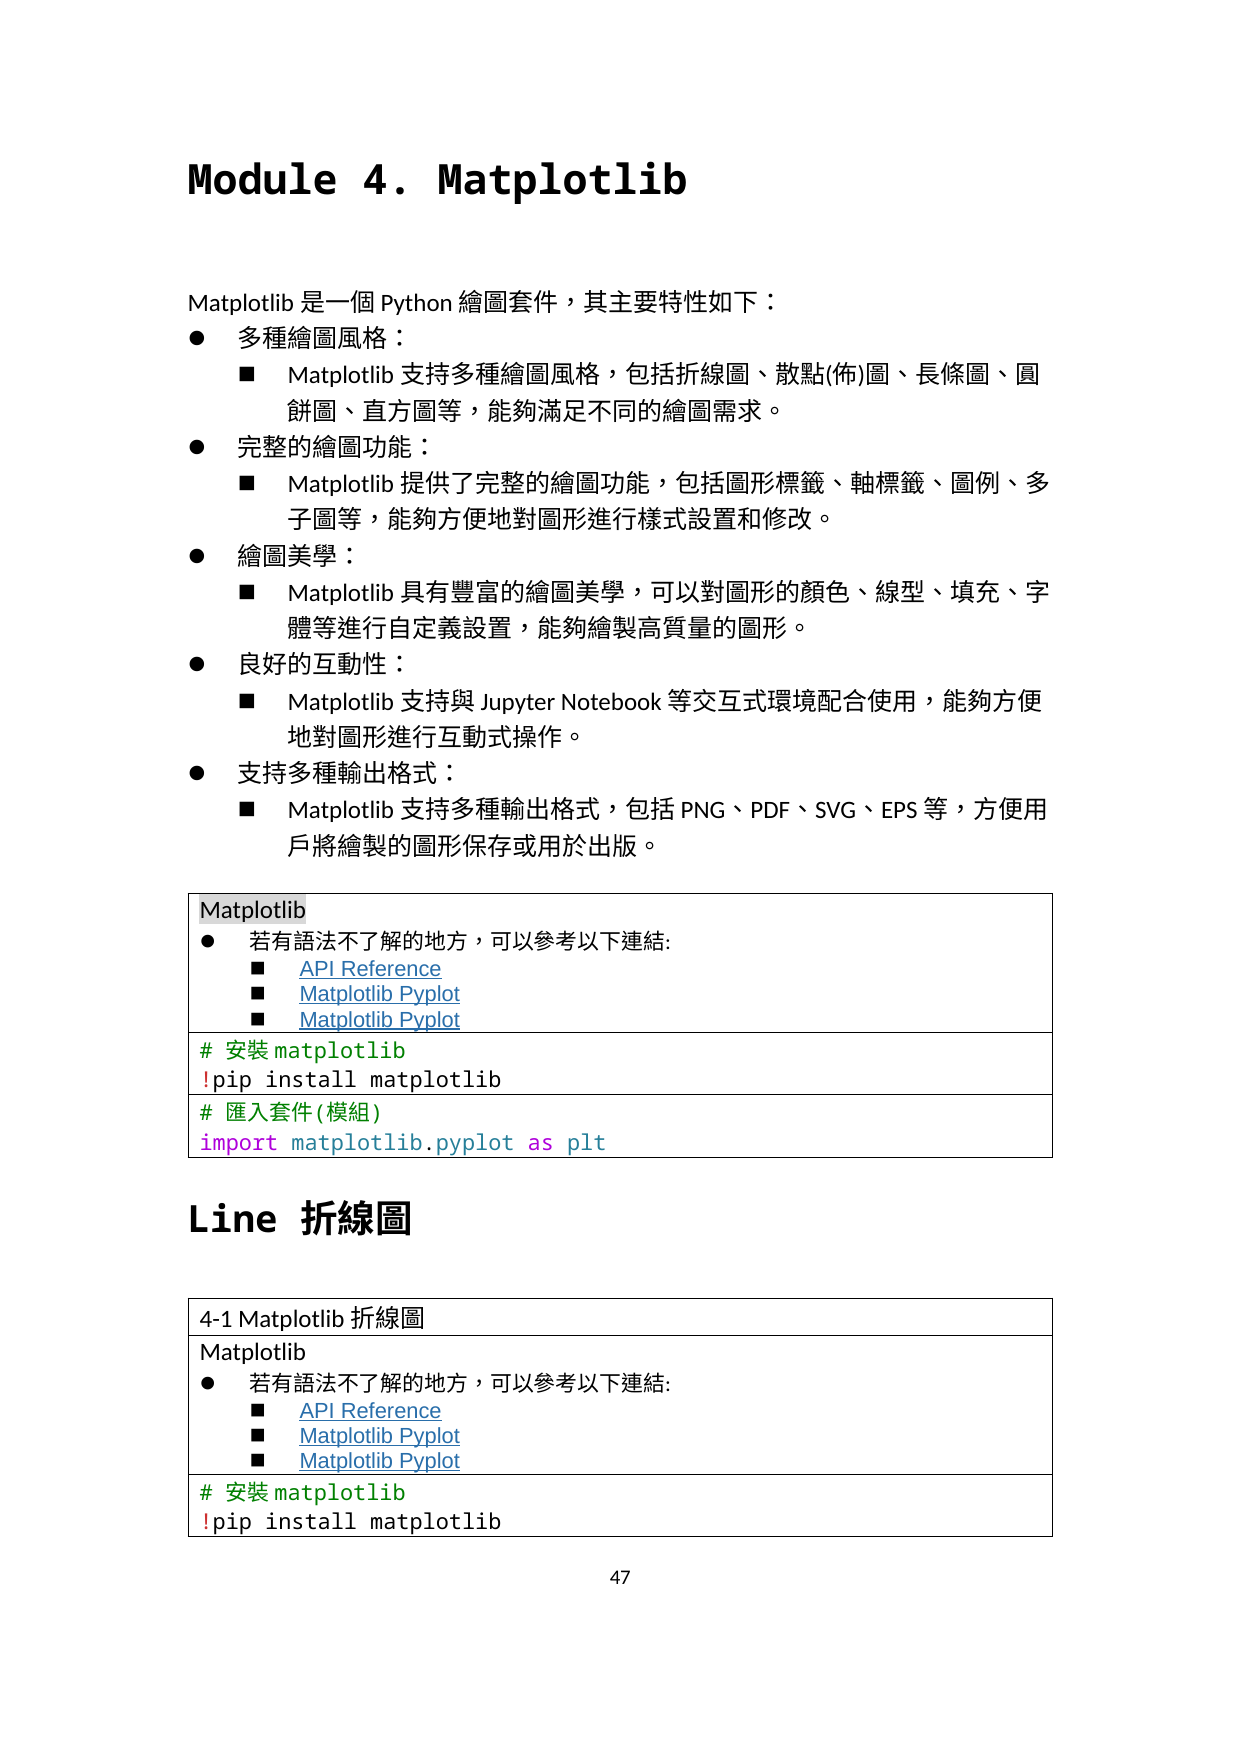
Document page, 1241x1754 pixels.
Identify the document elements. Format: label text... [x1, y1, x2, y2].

list 完整的繪圖功能： [187, 427, 1053, 463]
subtitle Module 4. Matplotlib [187, 150, 1053, 207]
table_header 4-1 Matplotlib 折線圖 [189, 1299, 1052, 1335]
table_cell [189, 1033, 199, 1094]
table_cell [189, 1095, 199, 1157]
list 多種繪圖風格： [187, 318, 1053, 355]
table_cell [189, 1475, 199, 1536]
list 繪圖美學： [187, 536, 1053, 572]
list Matplotlib 提供了完整的繪圖功能，包括圖形標籤、軸標籤、圖例、多子圖等，能夠方便地對圖形進行樣式設置和修改。 [237, 463, 1053, 536]
subtitle Line 折線圖 [187, 1188, 1053, 1243]
list Matplotlib 具有豐富的繪圖美學，可以對圖形的顏色、線型、填充、字體等進行自定義設置，能夠繪製高質量的圖形。 [237, 572, 1053, 645]
list Matplotlib 支持與 Jupyter Notebook 等交互式環境配合使用，能夠方便地對圖形進行互動式操作。 [237, 681, 1053, 753]
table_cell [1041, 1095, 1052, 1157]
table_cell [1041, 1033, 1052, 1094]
list 支持多種輸出格式： [187, 753, 1053, 790]
table_cell Matplotlib 若有語法不了解的地方，可以參考以下連結: API Reference Matplotlib Pyplot Matplotlib Pyplot [189, 1336, 1052, 1473]
list Matplotlib 支持多種輸出格式，包括 PNG、PDF、SVG、EPS 等，方便用戶將繪製的圖形保存或用於出版。 [237, 790, 1053, 862]
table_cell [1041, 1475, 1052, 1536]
table_header Matplotlib 若有語法不了解的地方，可以參考以下連結: API Reference Matplotlib Pyplot Matplotlib Pyplot [189, 894, 1052, 1032]
text Matplotlib 是一個 Python 繪圖套件，其主要特性如下： [187, 282, 1053, 318]
list Matplotlib 支持多種繪圖風格，包括折線圖、散點(佈)圖、長條圖、圓餅圖、直方圖等，能夠滿足不同的繪圖需求。 [237, 355, 1053, 427]
list 良好的互動性： [187, 645, 1053, 681]
